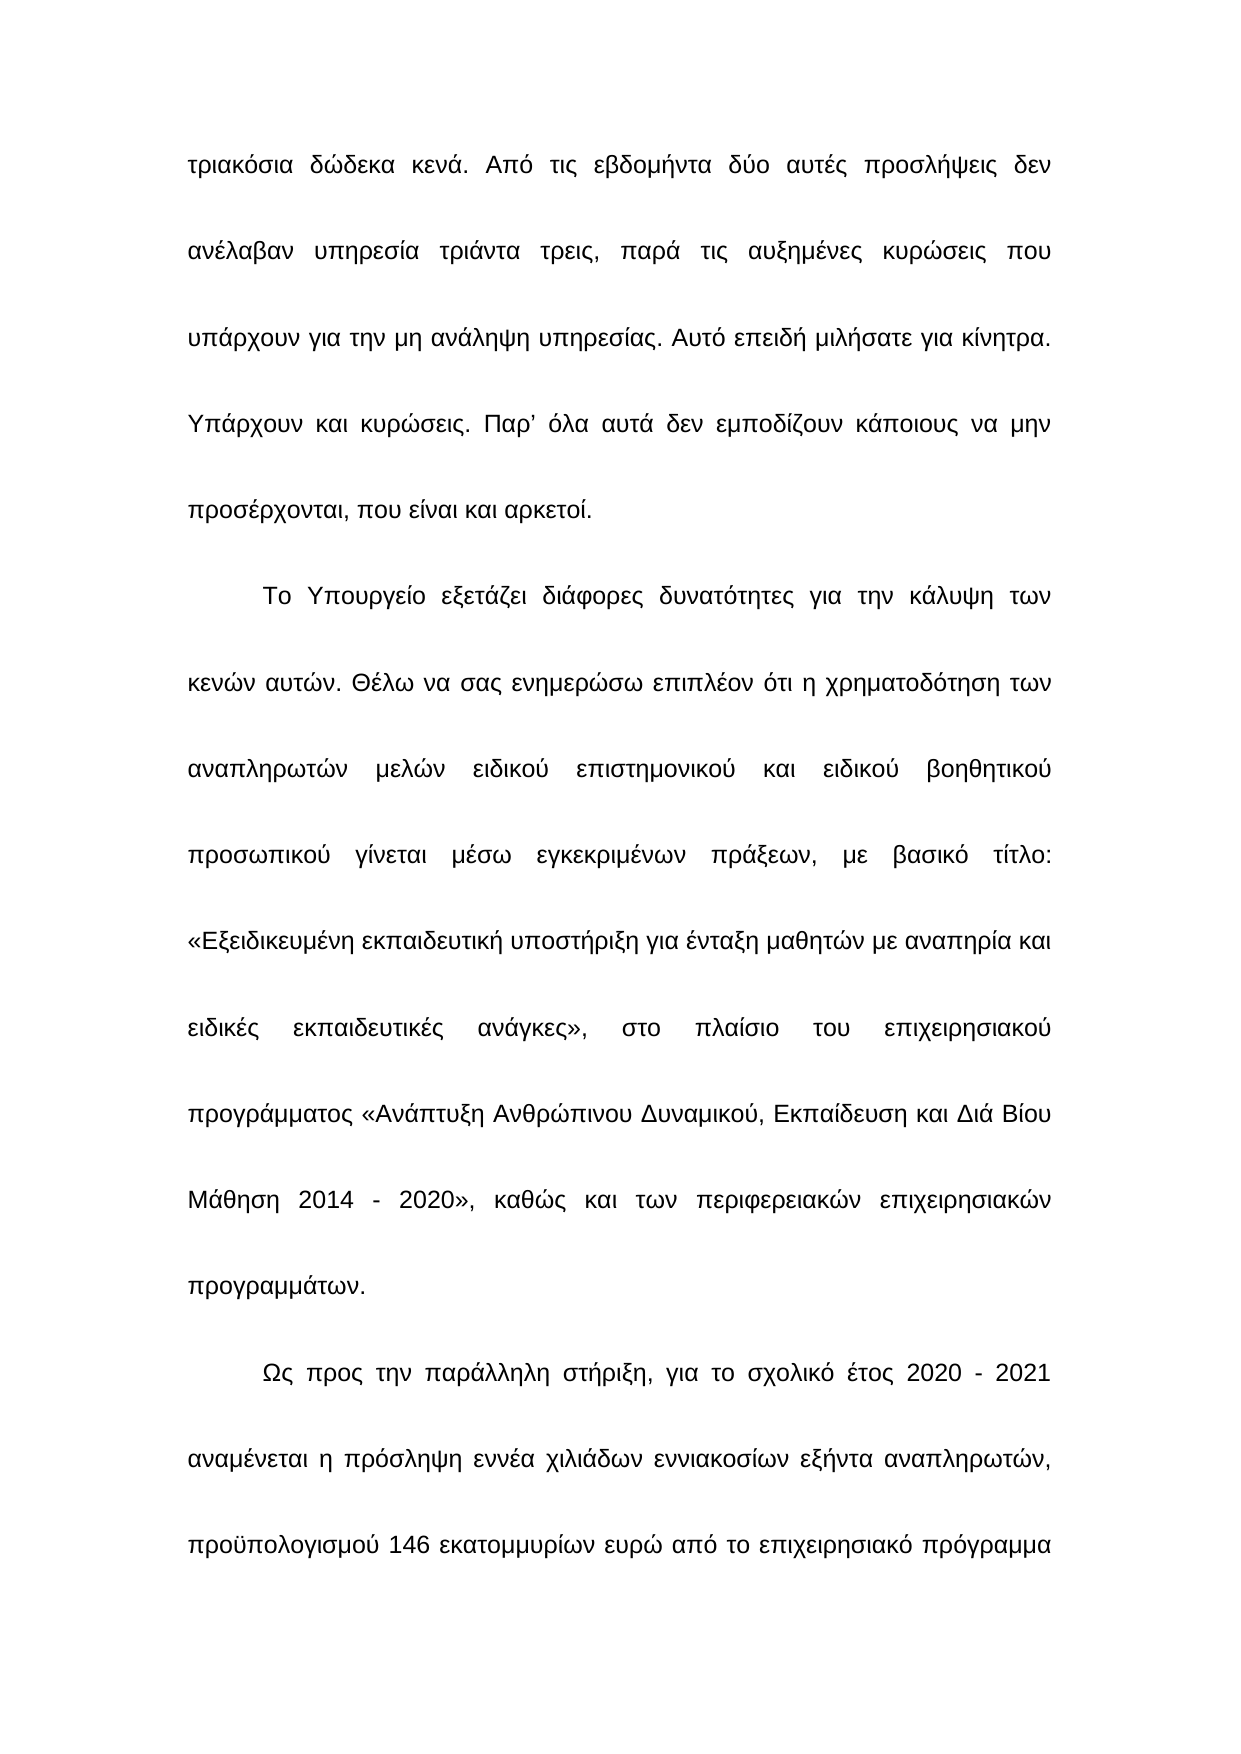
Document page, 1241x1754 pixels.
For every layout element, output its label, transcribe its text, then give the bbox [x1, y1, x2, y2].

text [187, 150, 1053, 524]
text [187, 1357, 1053, 1559]
text Το Υπουργείο εξετάζει διάφορες δυνατότητες για την κάλυψη των κενών αυτών. Θέλω να σας ενημερώσω επιπλέον ότι η χρηματοδότηση των αναπληρωτών μελών ειδικού επιστημονικού και ειδικού βοηθητικού προσωπικού γίνεται μέσω εγκεκριμένων πράξεων, με βασικό τίτλο: «Εξειδικευμένη εκπαιδευτική υποστήριξη για ένταξη μαθητών με αναπηρία και ειδικές εκπαιδευτικές ανάγκες», στο πλαίσιο του επιχειρησιακού προγράμματος «Ανάπτυξη Ανθρώπινου Δυναμικού, Εκπαίδευση και Διά Βίου Μάθηση 2014 - 2020», καθώς και των περιφερειακών επιχειρησιακών προγραμμάτων. [187, 581, 1053, 1300]
